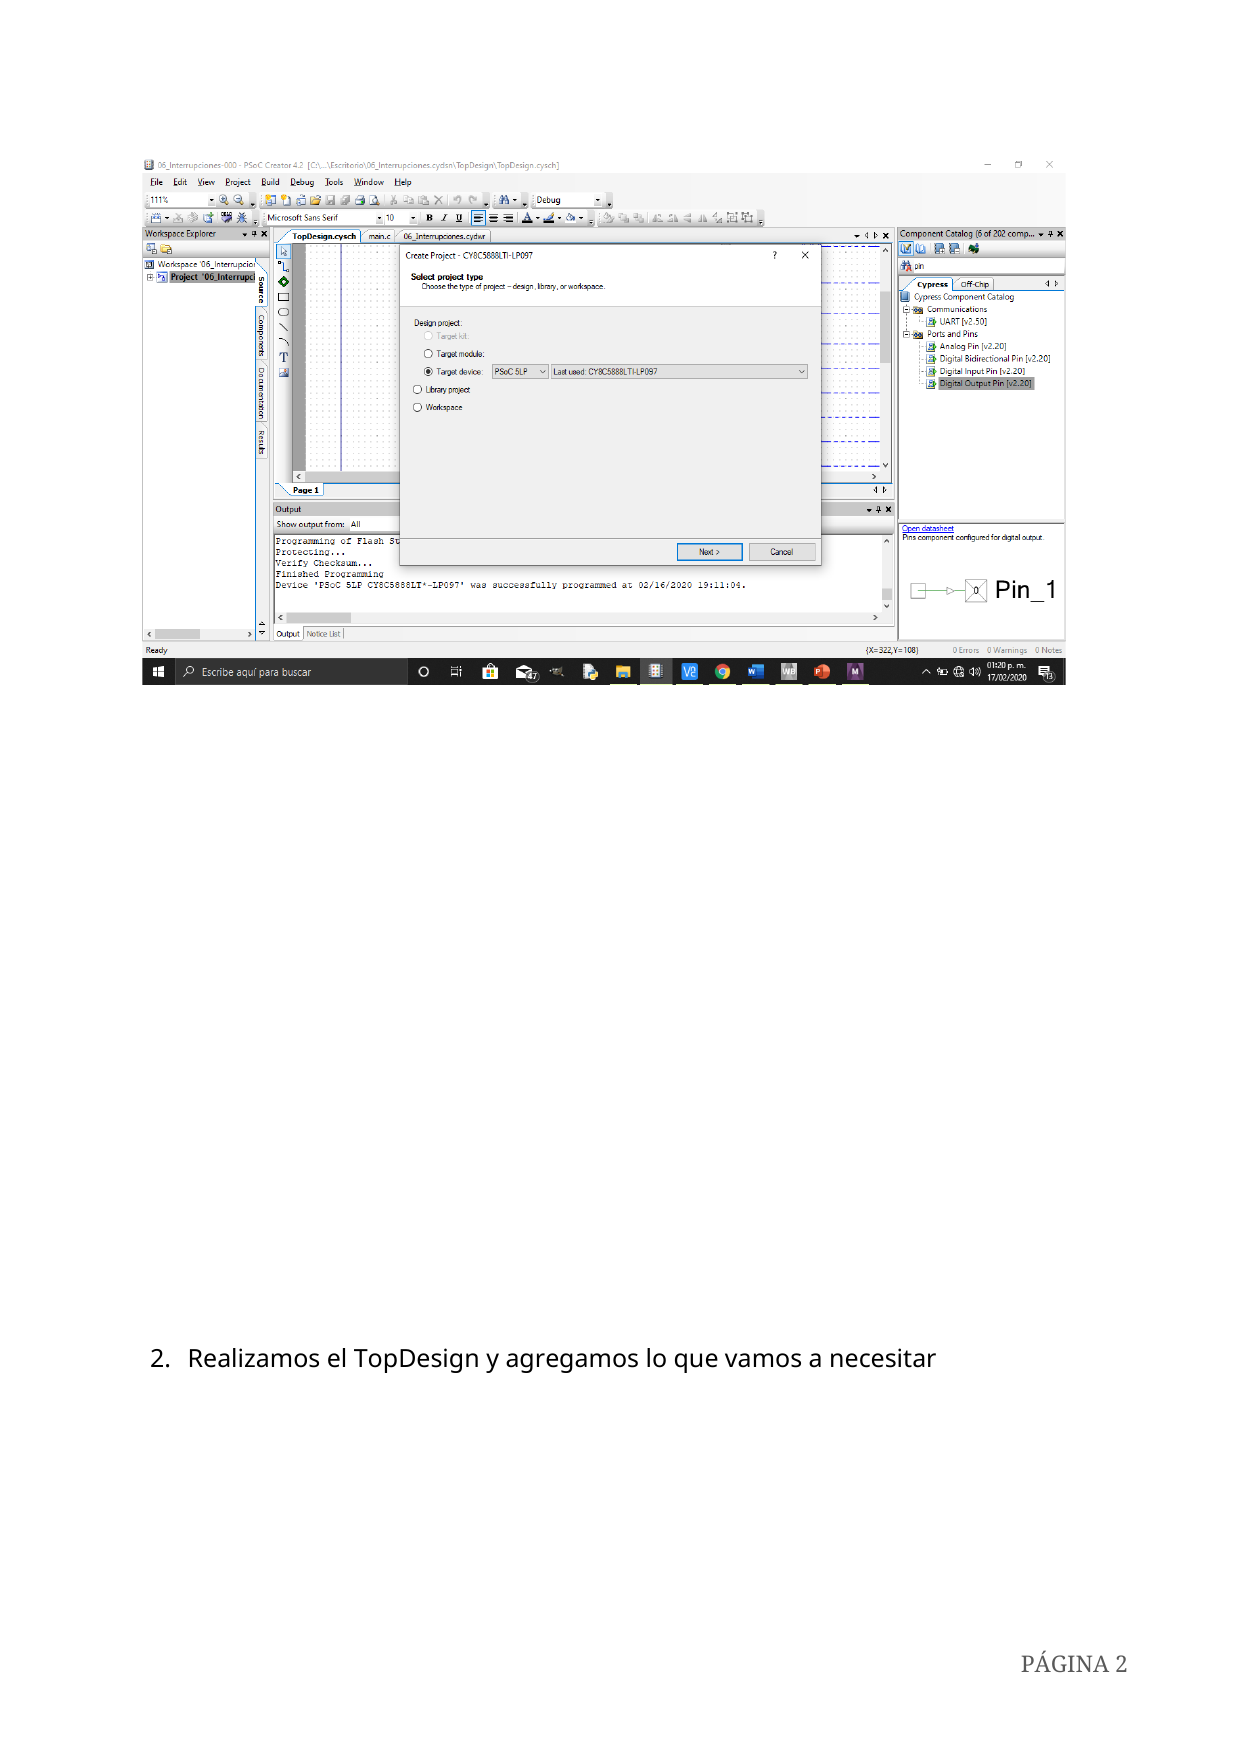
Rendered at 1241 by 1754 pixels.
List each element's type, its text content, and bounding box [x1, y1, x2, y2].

picture [142, 157, 1066, 685]
list Realizamos el TopDesign y agregamos lo que vamos a necesitar [150, 1340, 1128, 1374]
